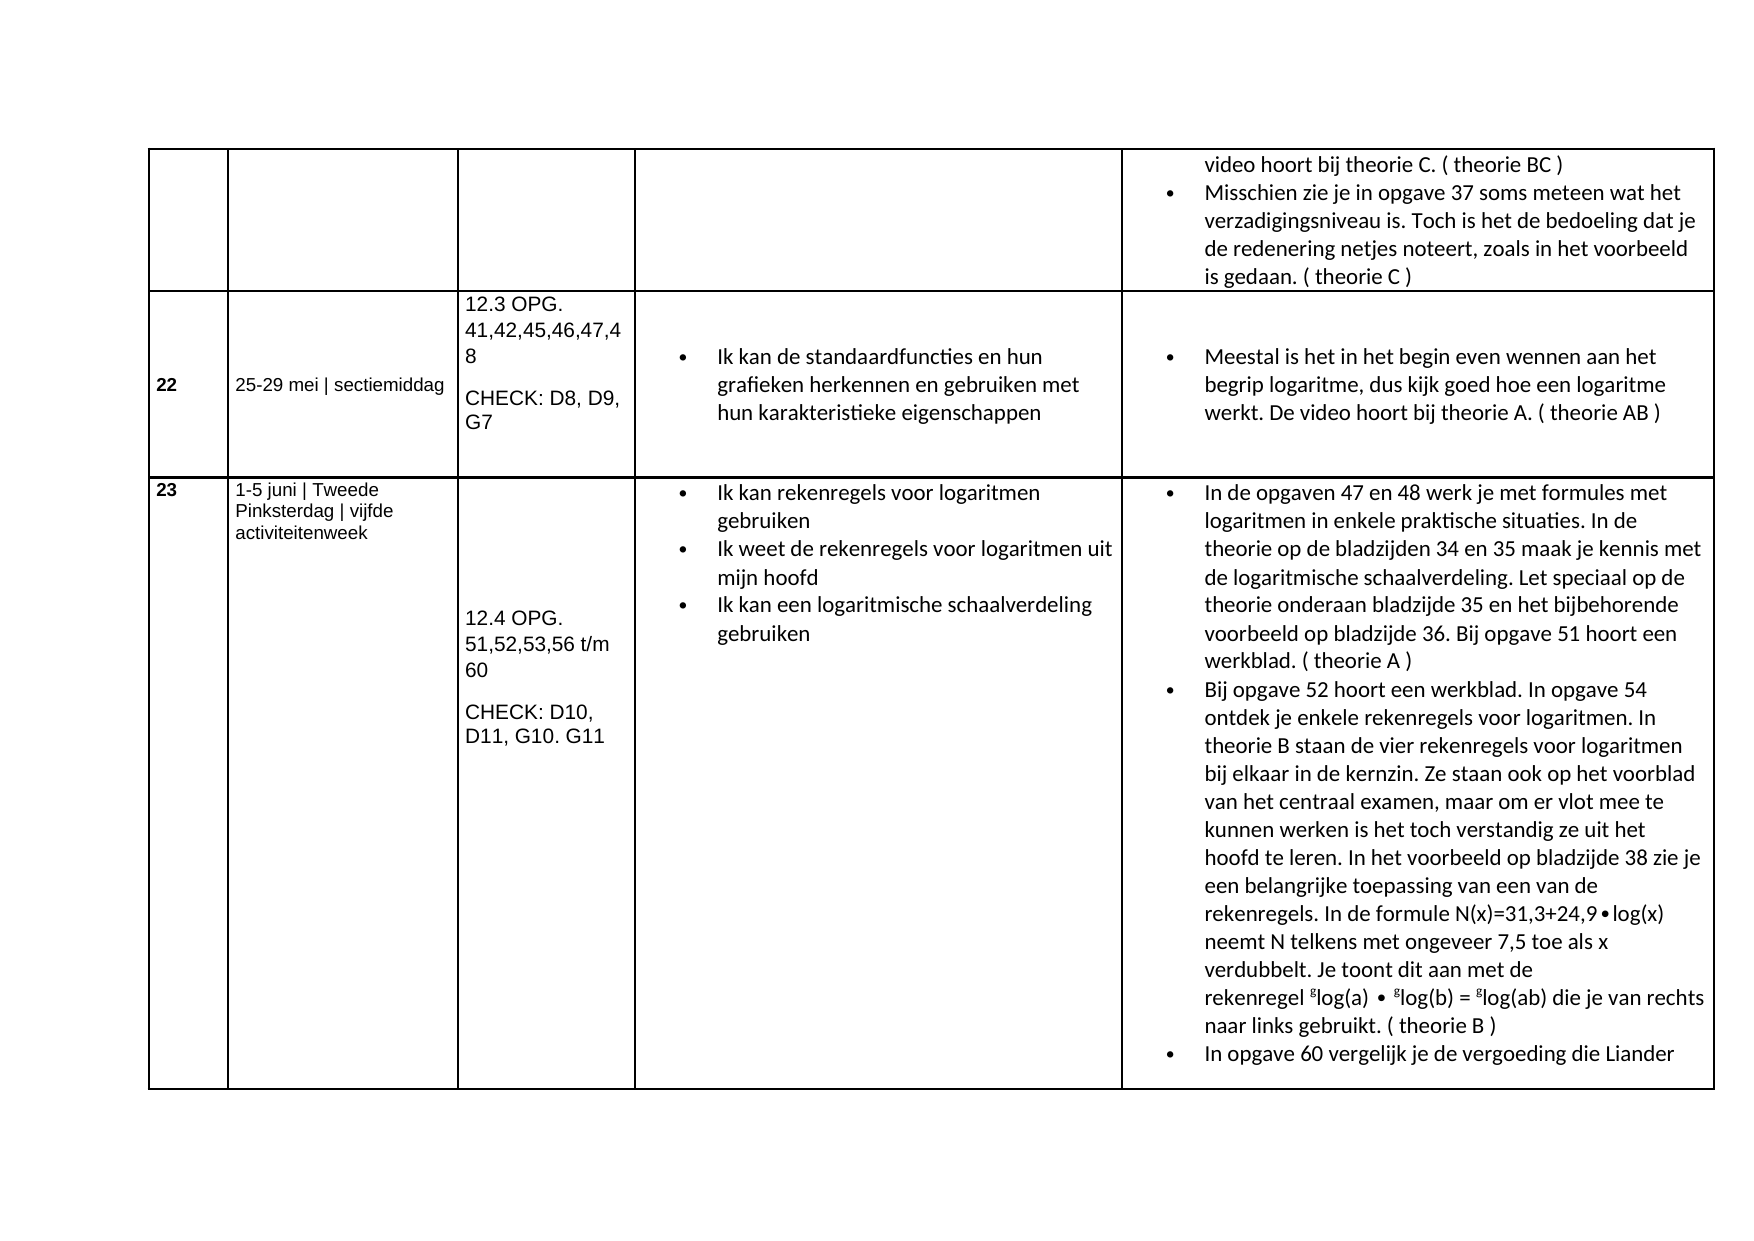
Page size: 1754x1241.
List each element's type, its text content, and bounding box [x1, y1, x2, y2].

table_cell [1123, 150, 1713, 290]
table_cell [229, 479, 457, 1088]
table_cell 21 [150, 150, 227, 290]
table_cell 12.3 OPG. 41,42,45,46,47,48 CHECK: D8, D9, G7 [459, 292, 634, 476]
table_cell Ik kan de standaardfuncties en hun grafieken herkennen en gebruiken met hun karakteristieke eigenschappen [636, 292, 1121, 476]
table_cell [459, 479, 634, 1088]
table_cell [459, 150, 634, 290]
table_cell 23 [150, 479, 227, 1088]
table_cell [636, 150, 1121, 290]
table_cell 25-29 mei | sectiemiddag [229, 292, 457, 476]
table_cell 22 [150, 292, 227, 476]
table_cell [229, 150, 457, 290]
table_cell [636, 479, 1121, 1088]
table_cell Meestal is het in het begin even wennen aan het begrip logaritme, dus kijk goed hoe een logaritme werkt. De video hoort bij theorie A. ( theorie AB ) [1123, 292, 1713, 476]
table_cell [1123, 479, 1713, 1088]
